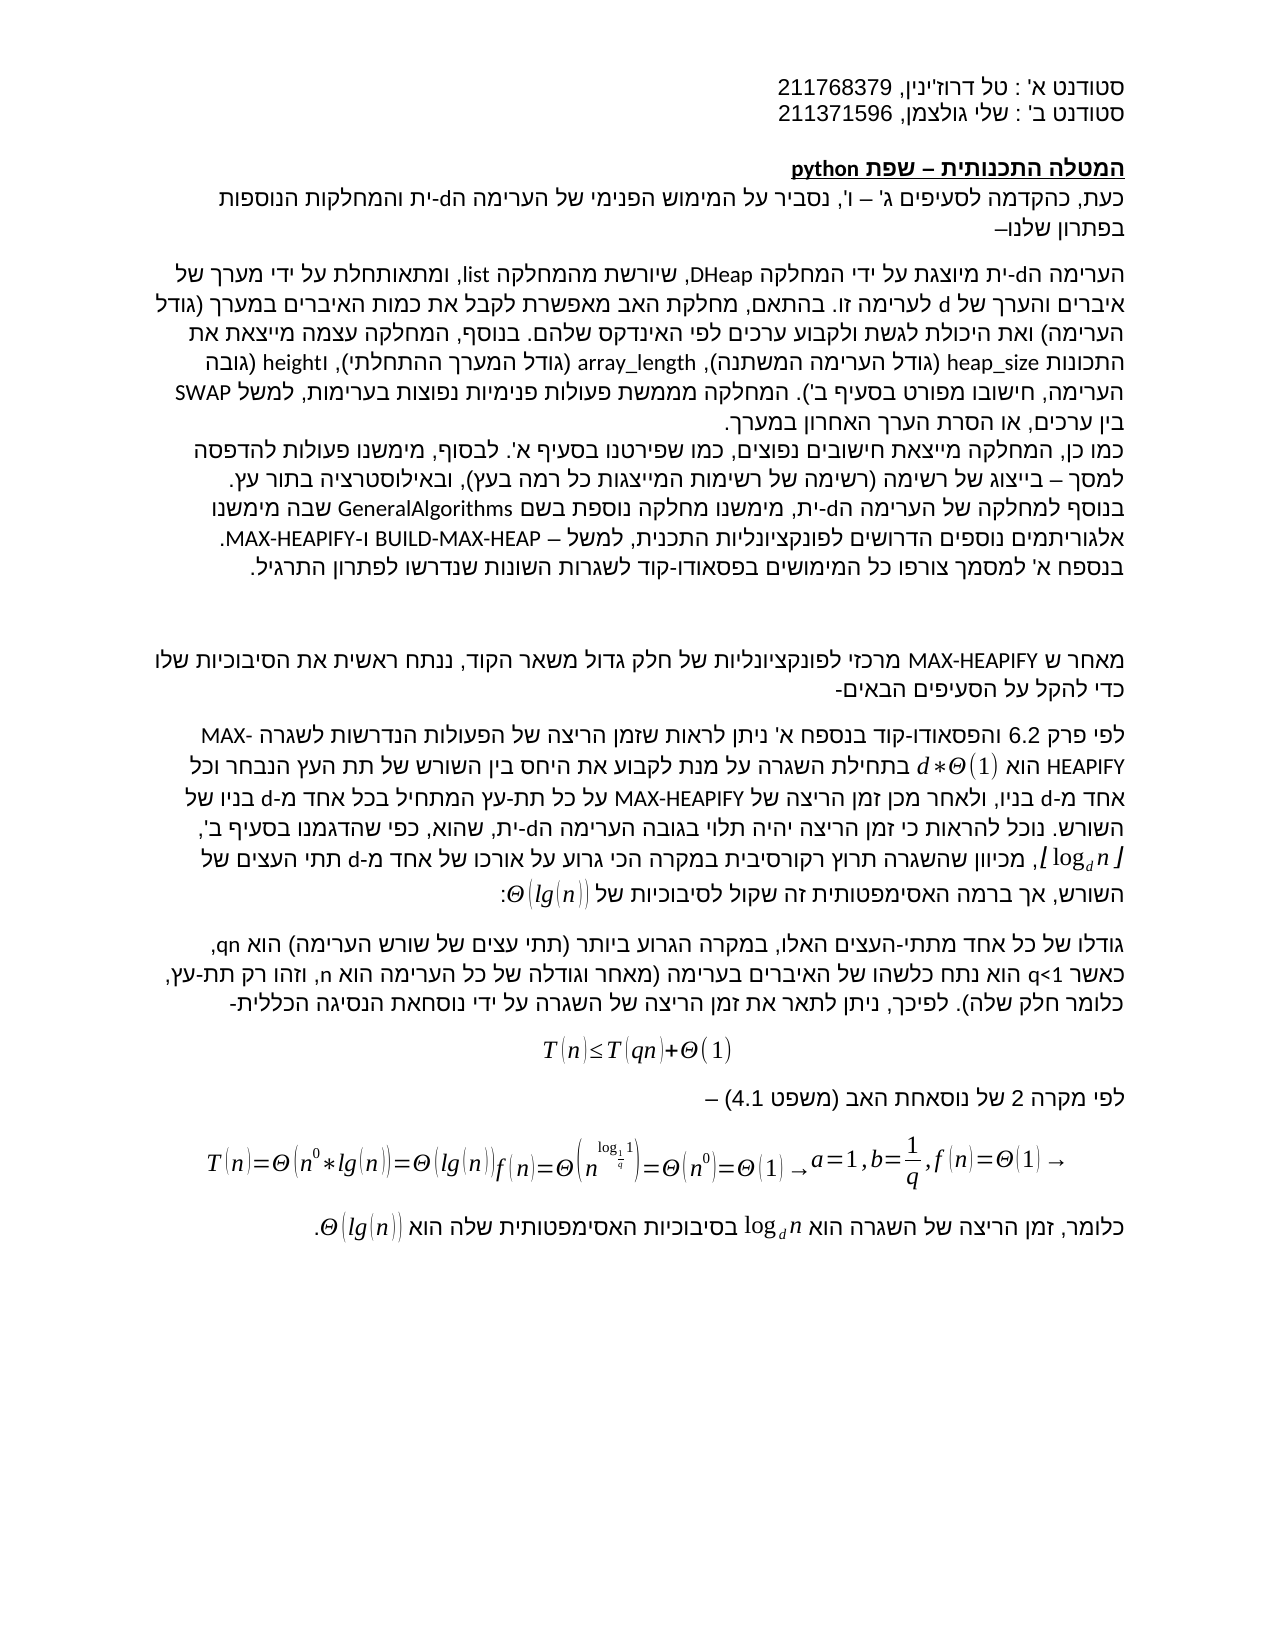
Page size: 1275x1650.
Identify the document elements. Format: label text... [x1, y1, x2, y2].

text לפי מקרה 2 של נוסאחת האב (משפט 4.1) – [150, 1085, 1125, 1111]
text הערימה הd-ית מיוצגת על ידי המחלקה DHeap, שיורשת מהמחלקה list, ומתאותחלת על ידי מערך של איברים והערך של d לערימה זו. בהתאם, מחלקת האב מאפשרת לקבל את כמות האיברים במערך (גודל הערימה) ואת היכולת לגשת ולקבוע ערכים לפי האינדקס שלהם. בנוסף, המחלקה עצמה מייצאת את התכונות heap_size (גודל הערימה המשתנה), array_length (גודל המערך ההתחלתי), וheight (גובה הערימה, חישובו מפורט בסעיף ב'). המחלקה מממשת פעולות פנימיות נפוצות בערימות, למשל SWAP בין ערכים, או הסרת הערך האחרון במערך. כמו כן, המחלקה מייצאת חישובים נפוצים, כמו שפירטנו בסעיף א'. לבסוף, מימשנו פעולות להדפסה למסך – בייצוג של רשימה (רשימה של רשימות המייצגות כל רמה בעץ), ובאילוסטרציה בתור עץ. בנוסף למחלקה של הערימה הd-ית, מימשנו מחלקה נוספת בשם GeneralAlgorithms שבה מימשנו אלגוריתמים נוספים הדרושים לפונקציונליות התכנית, למשל – BUILD-MAX-HEAP ו-MAX-HEAPIFY. בנספח א' למסמך צורפו כל המימושים בפסאודו-קוד לשגרות השונות שנדרשו לפתרון התרגיל. [150, 260, 1125, 581]
text גודלו של כל אחד מתתי-העצים האלו, במקרה הגרוע ביותר (תתי עצים של שורש הערימה) הוא qn, כאשר q<1 הוא נתח כלשהו של האיברים בערימה (מאחר וגודלה של כל הערימה הוא n, וזהו רק תת-עץ, כלומר חלק שלה). לפיכך, ניתן לתאר את זמן הריצה של השגרה על ידי נוסחאת הנסיגה הכללית- [150, 930, 1125, 1017]
text המטלה התכנותית – שפת python כעת, כהקדמה לסעיפים ג' – ו', נסביר על המימוש הפנימי של הערימה הd-ית והמחלקות הנוספות בפתרון שלנו– [150, 154, 1125, 241]
text לפי פרק 6.2 והפסאודו-קוד בנספח א' ניתן לראות שזמן הריצה של הפעולות הנדרשות לשגרה MAX-HEAPIFY הוא בתחילת השגרה על מנת לקבוע את היחס בין השורש של תת העץ הנבחר וכל אחד מ-d בניו, ולאחר מכן זמן הריצה של MAX-HEAPIFY על כל תת-עץ המתחיל בכל אחד מ-d בניו של השורש. נוכל להראות כי זמן הריצה יהיה תלוי בגובה הערימה הd-ית, שהוא, כפי שהדגמנו בסעיף ב', , מכיוון שהשגרה תרוץ רקורסיבית במקרה הכי גרוע על אורכו של אחד מ-d תתי העצים של השורש, אך ברמה האסימפטותית זה שקול לסיבוכיות של : [150, 721, 1125, 911]
text כלומר, זמן הריצה של השגרה הוא בסיבוכיות האסימפטותית שלה הוא . [150, 1210, 1125, 1244]
text מאחר ש MAX-HEAPIFY מרכזי לפונקציונליות של חלק גדול משאר הקוד, ננתח ראשית את הסיבוכיות שלו כדי להקל על הסעיפים הבאים- [150, 646, 1125, 703]
